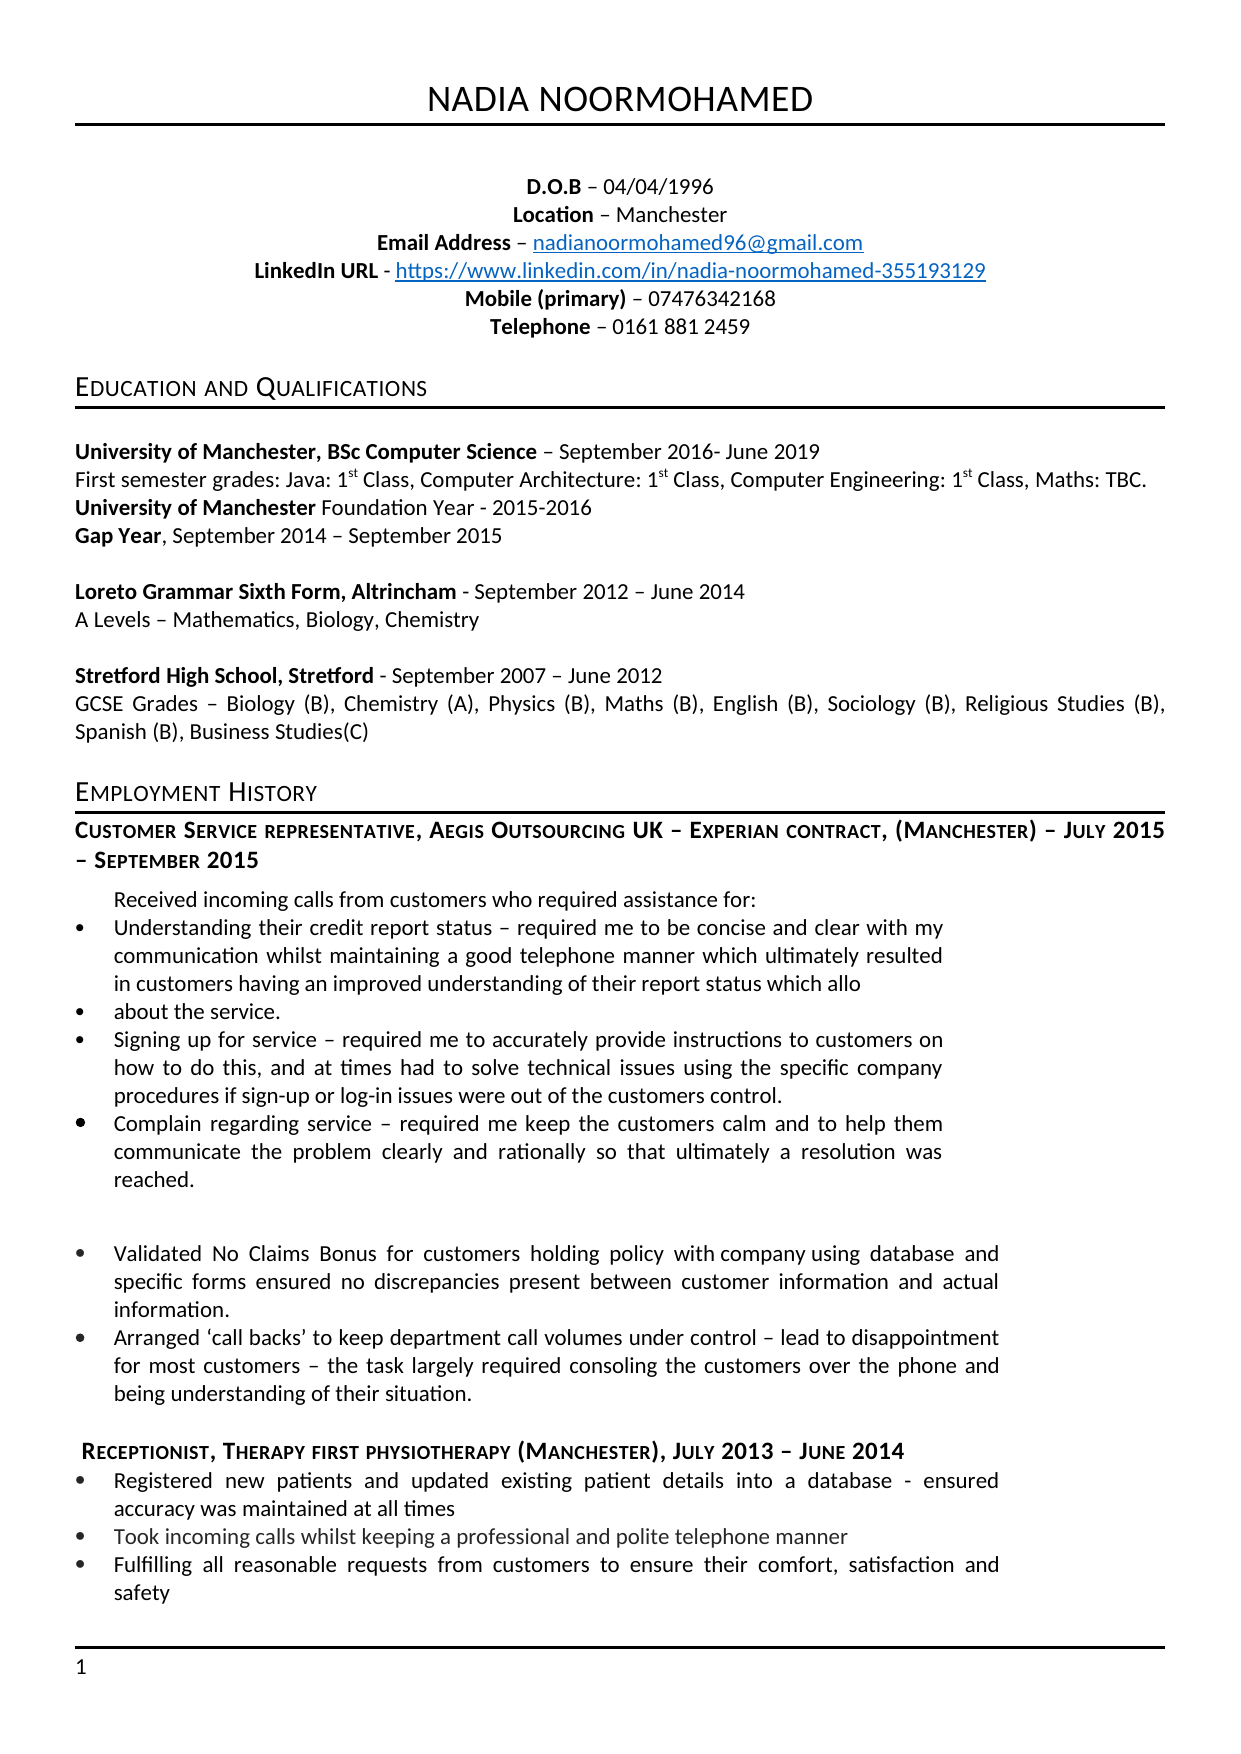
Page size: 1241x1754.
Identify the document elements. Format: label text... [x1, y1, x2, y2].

text Telephone – 0161 881 2459 [75, 312, 1165, 340]
text Loreto Grammar Sixth Form, Altrincham - September 2012 – June 2014 [75, 577, 1165, 605]
text A Levels – Mathematics, Biology, Chemistry [75, 605, 1165, 633]
text University of Manchester Foundation Year - 2015-2016 [75, 493, 1165, 521]
text University of Manchester, BSc Computer Science – September 2016- June 2019 [75, 437, 1165, 465]
text Gap Year, September 2014 – September 2015 [75, 521, 1165, 549]
text NADIA NOORMOHAMED [75, 75, 1165, 123]
table_header Received incoming calls from customers who required assistance for: Understanding their credit report status – required me to be concise and clear with my communication whilst maintaining a good telephone manner which ultimately resulted in customers having an improved understanding of their report status which allo about the service. Signing up for service – required me to accurately provide instructions to customers on how to do this, and at times had to solve technical issues using the specific company procedures if sign-up or log-in issues were out of the customers control. Complain regarding service – required me keep the customers calm and to help them communicate the problem clearly and rationally so that ultimately a resolution was reached. [27, 885, 955, 1223]
text Mobile (primary) – 07476342168 [75, 284, 1165, 312]
text Customer Service representative, Aegis Outsourcing UK – Experian contract, (Manchester) – July 2015 – September 2015 [75, 814, 1165, 875]
text Stretford High School, Stretford - September 2007 – June 2012 [75, 661, 1165, 689]
text GCSE Grades – Biology (B), Chemistry (A), Physics (B), Maths (B), English (B), Sociology (B), Religious Studies (B), Spanish (B), Business Studies(C) [75, 689, 1165, 745]
table_header Validated No Claims Bonus for customers holding policy with company using database and specific forms ensured no discrepancies present between customer information and actual information. Arranged ‘call backs’ to keep department call volumes under control – lead to disappointment for most customers – the task largely required consoling the customers over the phone and being understanding of their situation. Receptionist, Therapy first physiotherapy (Manchester), July 2013 – June 2014 Registered new patients and updated existing patient details into a database - ensured accuracy was maintained at all times Took incoming calls whilst keeping a professional and polite telephone manner Fulfilling all reasonable requests from customers to ensure their comfort, satisfaction and safety [27, 1239, 1011, 1649]
text D.O.B – 04/04/1996 [75, 172, 1165, 200]
text LinkedIn URL - https://www.linkedin.com/in/nadia-noormohamed-355193129 [75, 256, 1165, 284]
text First semester grades: Java: 1st Class, Computer Architecture: 1st Class, Computer Engineering: 1st Class, Maths: TBC. [75, 465, 1165, 493]
text Email Address – nadianoormohamed96@gmail.com [75, 228, 1165, 256]
text Education and Qualifications [75, 368, 1165, 406]
text Employment History [75, 773, 1165, 811]
text Location – Manchester [75, 200, 1165, 228]
